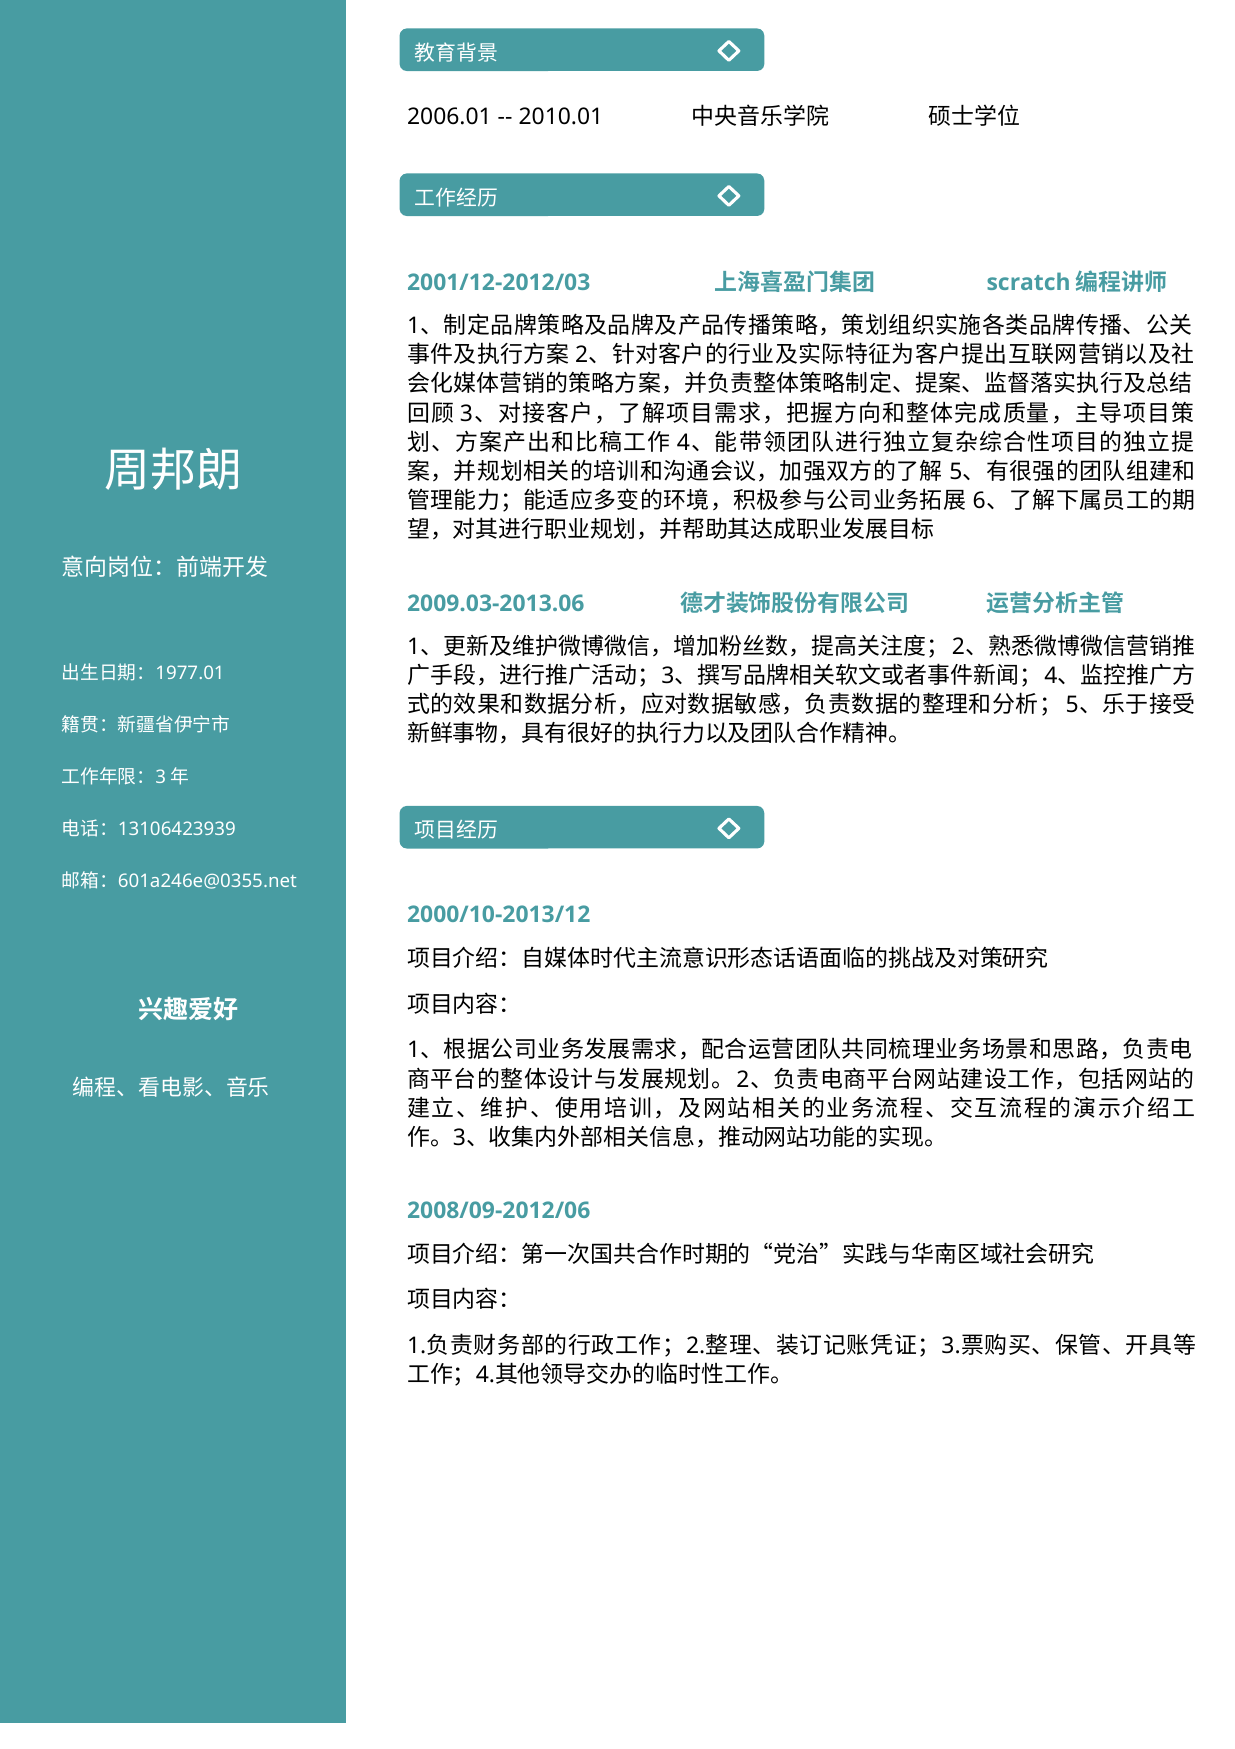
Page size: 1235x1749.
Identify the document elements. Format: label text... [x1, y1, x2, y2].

table_header 2006.01 -- 2010.01 中央音乐学院 硕士学位 2001/12-2012/03 上海喜盈门集团 scratch编程讲师 1、制定品牌策略及品牌及产品传播策略，策划组织实施各类品牌传播、公关事件及执行方案2、针对客户的行业及实际特征为客户提出互联网营销以及社会化媒体营销的策略方案，并负责整体策略制定、提案、监督落实执行及总结回顾3、对接客户，了解项目需求，把握方向和整体完成质量，主导项目策划、方案产出和比稿工作4、能带领团队进行独立复杂综合性项目的独立提案，并规划相关的培训和沟通会议，加强双方的了解5、有很强的团队组建和管理能力；能适应多变的环境，积极参与公司业务拓展6、了解下属员工的期望，对其进行职业规划，并帮助其达成职业发展目标 2009.03-2013.06 德才装饰股份有限公司 运营分析主管 1、更新及维护微博微信，增加粉丝数，提高关注度；2、熟悉微博微信营销推广手段，进行推广活动；3、撰写品牌相关软文或者事件新闻；4、监控推广方式的效果和数据分析，应对数据敏感，负责数据的整理和分析；5、乐于接受新鲜事物，具有很好的执行力以及团队合作精神。 2000/10-2013/12 项目介绍：自媒体时代主流意识形态话语面临的挑战及对策研究 项目内容： 1、根据公司业务发展需求，配合运营团队共同梳理业务场景和思路，负责电商平台的整体设计与发展规划。2、负责电商平台网站建设工作，包括网站的建立、维护、使用培训，及网站相关的业务流程、交互流程的演示介绍工作。3、收集内外部相关信息，推动网站功能的实现。 2008/09-2012/06 项目介绍：第一次国共合作时期的“党治”实践与华南区域社会研究 项目内容： 1.负责财务部的行政工作；2.整理、装订记账凭证；3.票购买、保管、开具等工作；4.其他领导交办的临时性工作。 [346, 0, 1234, 1723]
table_header 周邦朗 意向岗位：前端开发 出生日期：1977.01 籍贯：新疆省伊宁市 工作年限：3年 电话：13106423939 邮箱：601a246e@0355.net 兴趣爱好 编程、看电影、音乐 [0, 0, 346, 1723]
